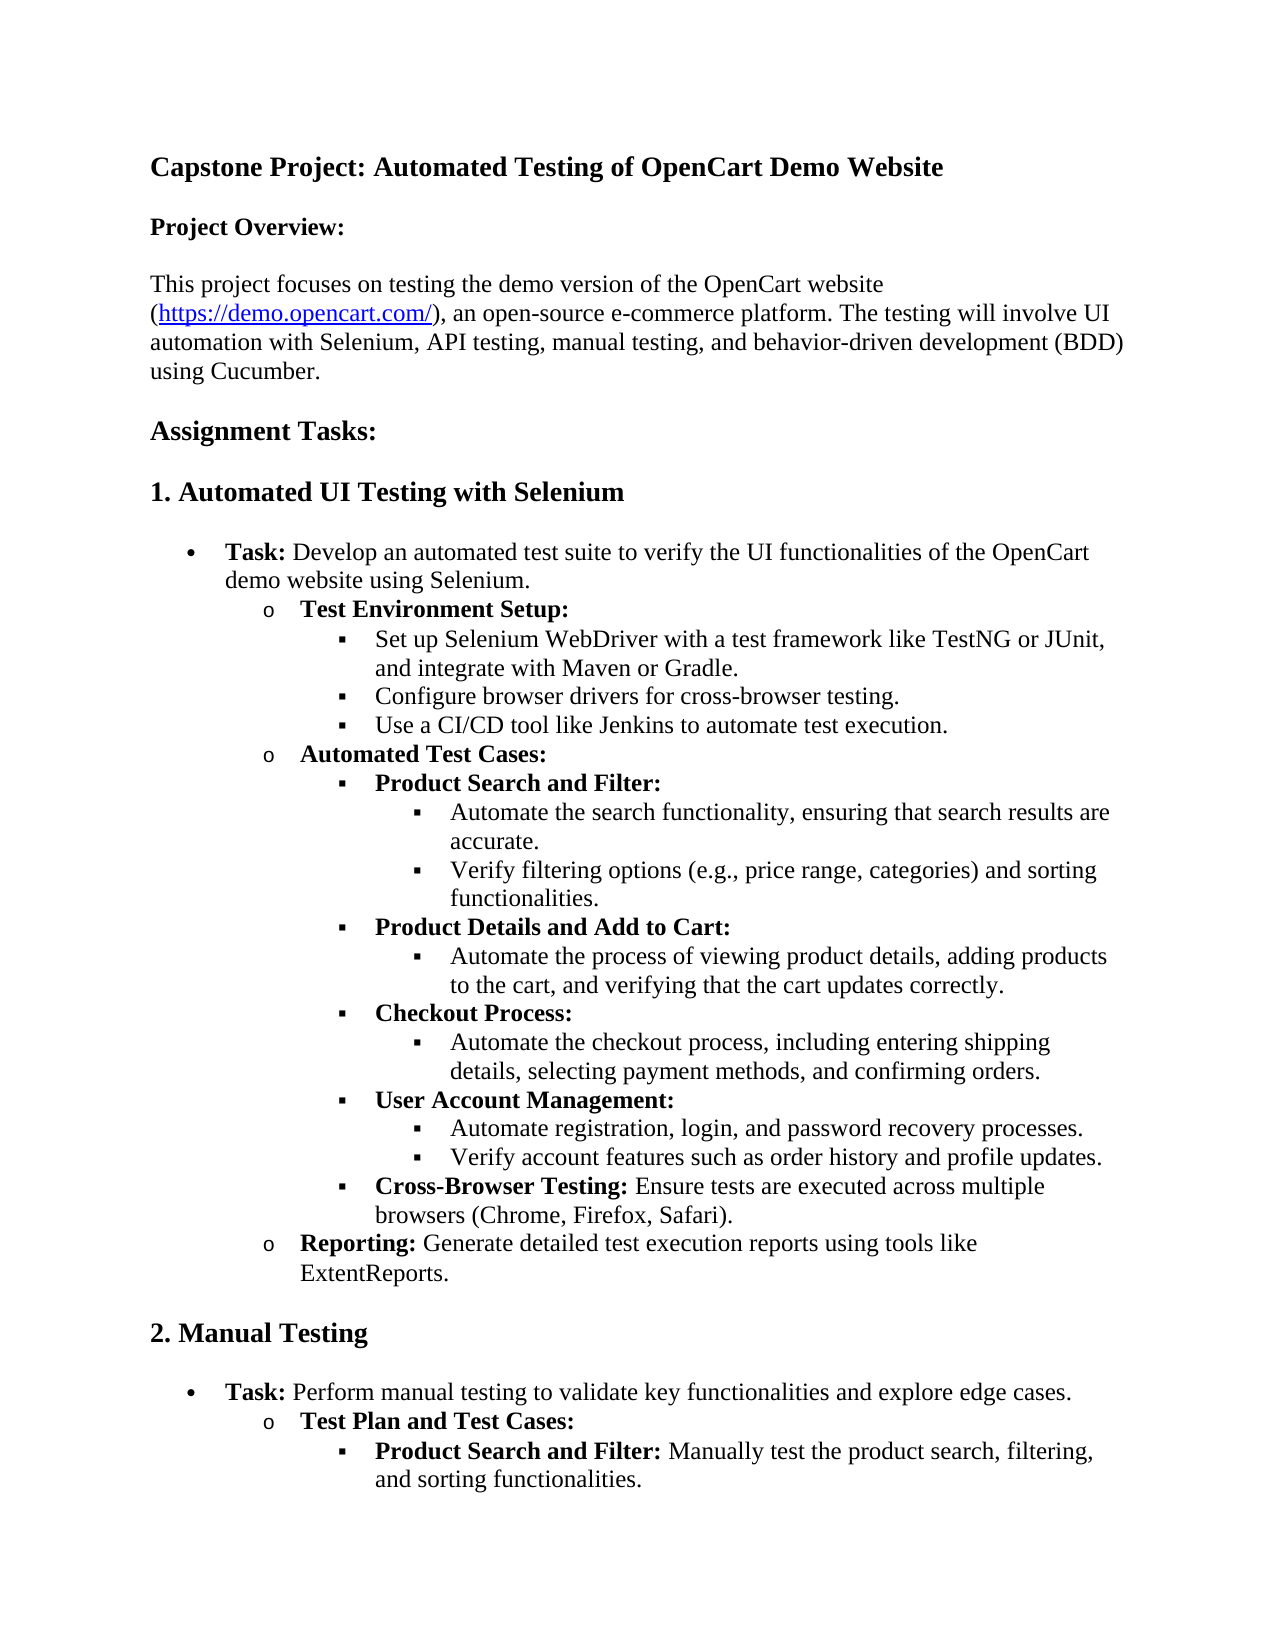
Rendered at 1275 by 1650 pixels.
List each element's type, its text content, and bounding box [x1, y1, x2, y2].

list Checkout Process: [337, 998, 1125, 1027]
list Reporting: Generate detailed test execution reports using tools like ExtentReports. [262, 1228, 1125, 1287]
list Automated Test Cases: [262, 739, 1125, 768]
list Test Plan and Test Cases: [262, 1406, 1125, 1436]
list Automate the process of viewing product details, adding products to the cart, and verifying that the cart updates correctly. [412, 941, 1125, 998]
text 2. Manual Testing [150, 1316, 1125, 1348]
list Product Search and Filter: [337, 768, 1125, 797]
text This project focuses on testing the demo version of the OpenCart website (https://demo.opencart.com/), an open-source e-commerce platform. The testing will involve UI automation with Selenium, API testing, manual testing, and behavior-driven development (BDD) using Cucumber. [150, 269, 1125, 384]
list Automate the search functionality, ensuring that search results are accurate. [412, 797, 1125, 855]
list Automate the checkout process, including entering shipping details, selecting payment methods, and confirming orders. [412, 1027, 1125, 1085]
list Configure browser drivers for cross-browser testing. [337, 681, 1125, 710]
list Product Search and Filter: Manually test the product search, filtering, and sorting functionalities. [337, 1436, 1125, 1493]
list Test Environment Setup: [262, 594, 1125, 624]
list Task: Develop an automated test suite to verify the UI functionalities of the OpenCart demo website using Selenium. [187, 537, 1125, 594]
list Automate registration, login, and password recovery processes. [412, 1113, 1125, 1142]
text 1. Automated UI Testing with Selenium [150, 475, 1125, 508]
list Verify filtering options (e.g., price range, categories) and sorting functionalities. [412, 855, 1125, 912]
text Capstone Project: Automated Testing of OpenCart Demo Website [150, 150, 1125, 182]
list Product Details and Add to Cart: [337, 912, 1125, 941]
list User Account Management: [337, 1085, 1125, 1113]
list Task: Perform manual testing to validate key functionalities and explore edge cases. [187, 1377, 1125, 1406]
list Verify account features such as order history and profile updates. [412, 1142, 1125, 1171]
text Assignment Tasks: [150, 414, 1125, 446]
list Use a CI/CD tool like Jenkins to automate test execution. [337, 710, 1125, 739]
list Set up Selenium WebDriver with a test framework like TestNG or JUnit, and integrate with Maven or Gradle. [337, 624, 1125, 681]
text Project Overview: [150, 212, 1125, 240]
list Cross-Browser Testing: Ensure tests are executed across multiple browsers (Chrome, Firefox, Safari). [337, 1171, 1125, 1228]
